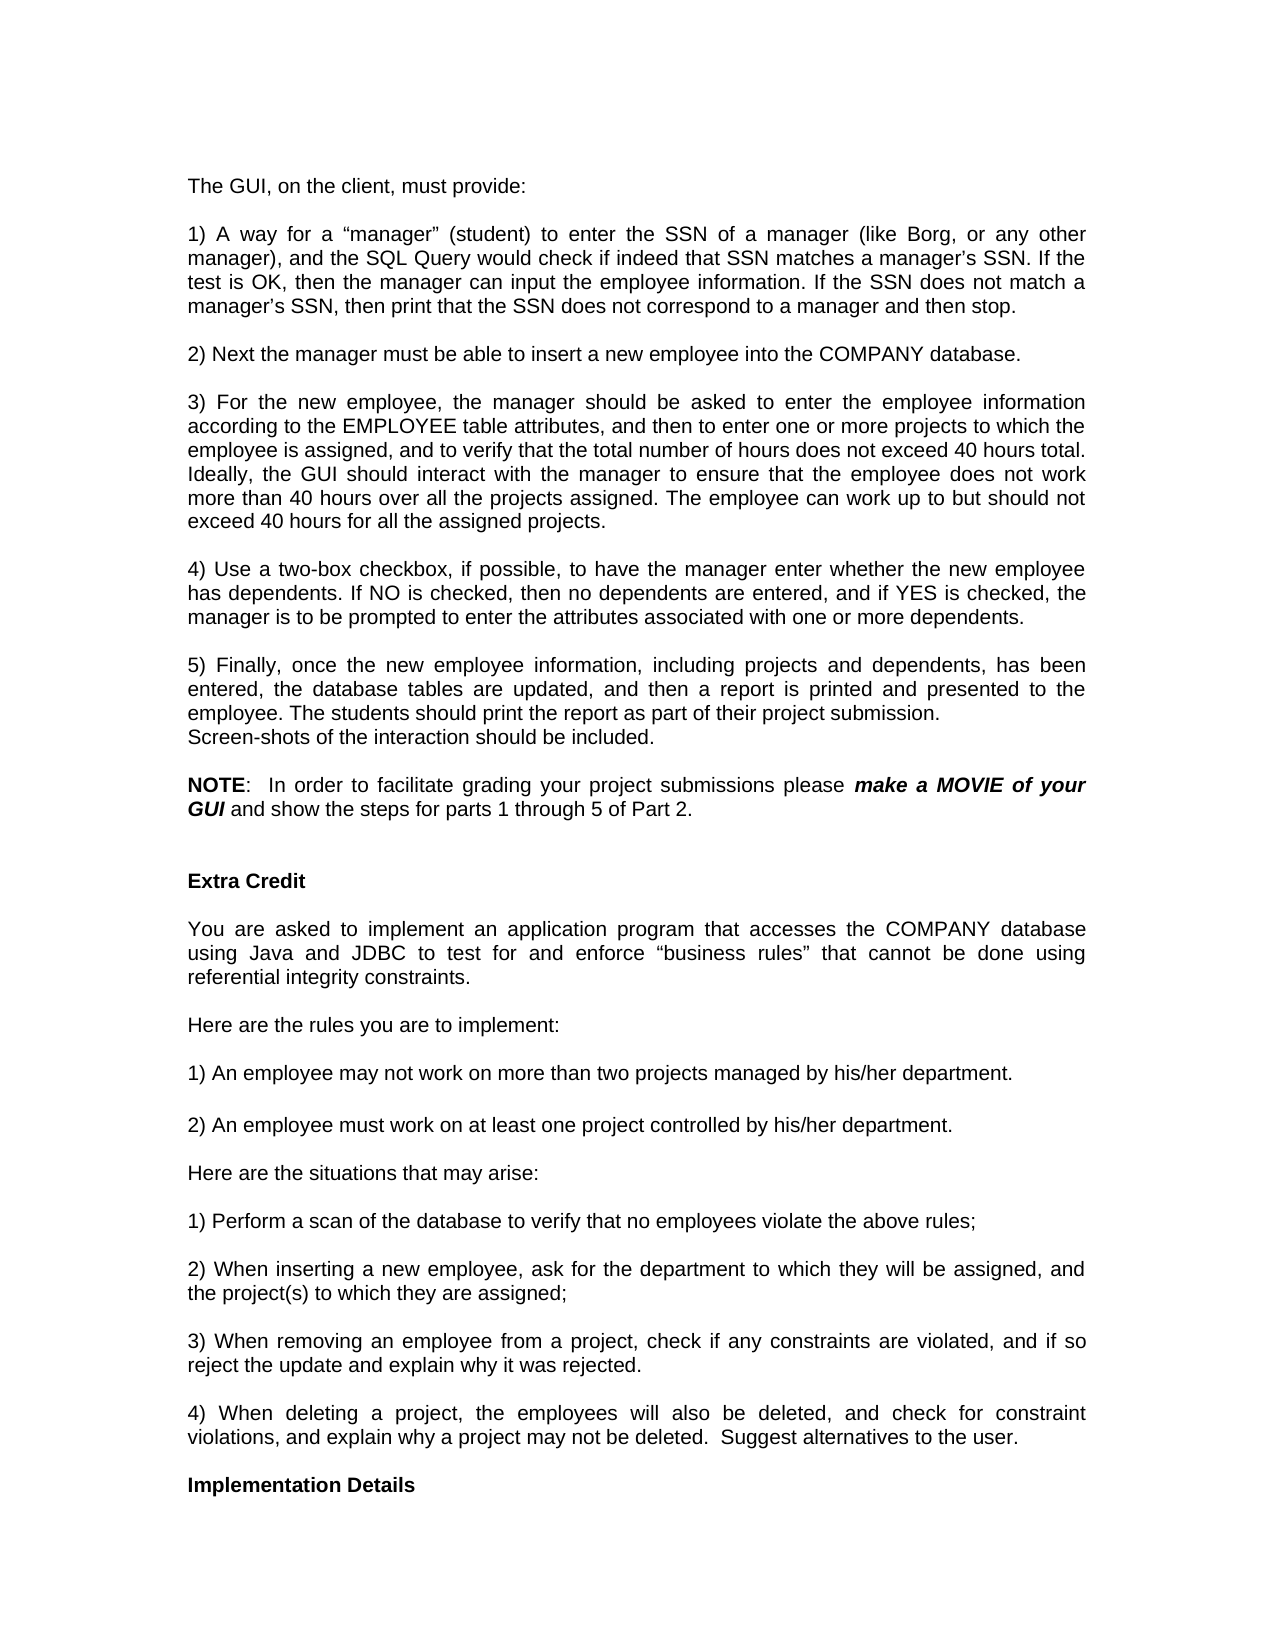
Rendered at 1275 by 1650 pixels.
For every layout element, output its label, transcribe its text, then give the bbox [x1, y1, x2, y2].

text 2) Next the manager must be able to insert a new employee into the COMPANY database. [187, 342, 1087, 366]
text NOTE: In order to facilitate grading your project submissions please make a MOVIE of your GUI and show the steps for parts 1 through 5 of Part 2. [187, 773, 1087, 821]
text 3) For the new employee, the manager should be asked to enter the employee information according to the EMPLOYEE table attributes, and then to enter one or more projects to which the employee is assigned, and to verify that the total number of hours does not exceed 40 hours total. Ideally, the GUI should interact with the manager to ensure that the employee does not work more than 40 hours over all the projects assigned. The employee can work up to but should not exceed 40 hours for all the assigned projects. [187, 389, 1087, 533]
text 3) When removing an employee from a project, check if any constraints are violated, and if so reject the update and explain why it was rejected. [187, 1329, 1087, 1377]
text 1) An employee may not work on more than two projects managed by his/her department. [187, 1060, 1087, 1084]
text Implementation Details [187, 1472, 1087, 1496]
text The GUI, on the client, must provide: [187, 174, 1087, 198]
text You are asked to implement an application program that accesses the COMPANY database using Java and JDBC to test for and enforce “business rules” that cannot be done using referential integrity constraints. [187, 917, 1087, 988]
text Screen-shots of the interaction should be included. [187, 725, 1087, 749]
text 2) When inserting a new employee, ask for the department to which they will be assigned, and the project(s) to which they are assigned; [187, 1257, 1087, 1305]
text 4) When deleting a project, the employees will also be deleted, and check for constraint violations, and explain why a project may not be deleted. Suggest alternatives to the user. [187, 1401, 1087, 1448]
text Extra Credit [187, 869, 1087, 893]
text Here are the rules you are to implement: [187, 1012, 1087, 1036]
text 5) Finally, once the new employee information, including projects and dependents, has been entered, the database tables are updated, and then a report is printed and presented to the employee. The students should print the report as part of their project submission. [187, 653, 1087, 725]
text 2) An employee must work on at least one project controlled by his/her department. [187, 1113, 1087, 1137]
text 4) Use a two-box checkbox, if possible, to have the manager enter whether the new employee has dependents. If NO is checked, then no dependents are entered, and if YES is checked, the manager is to be prompted to enter the attributes associated with one or more dependents. [187, 557, 1087, 629]
text 1) A way for a “manager” (student) to enter the SSN of a manager (like Borg, or any other manager), and the SQL Query would check if indeed that SSN matches a manager’s SSN. If the test is OK, then the manager can input the employee information. If the SSN does not match a manager’s SSN, then print that the SSN does not correspond to a manager and then stop. [187, 222, 1087, 318]
text 1) Perform a scan of the database to verify that no employees violate the above rules; [187, 1209, 1087, 1233]
text Here are the situations that may arise: [187, 1161, 1087, 1185]
